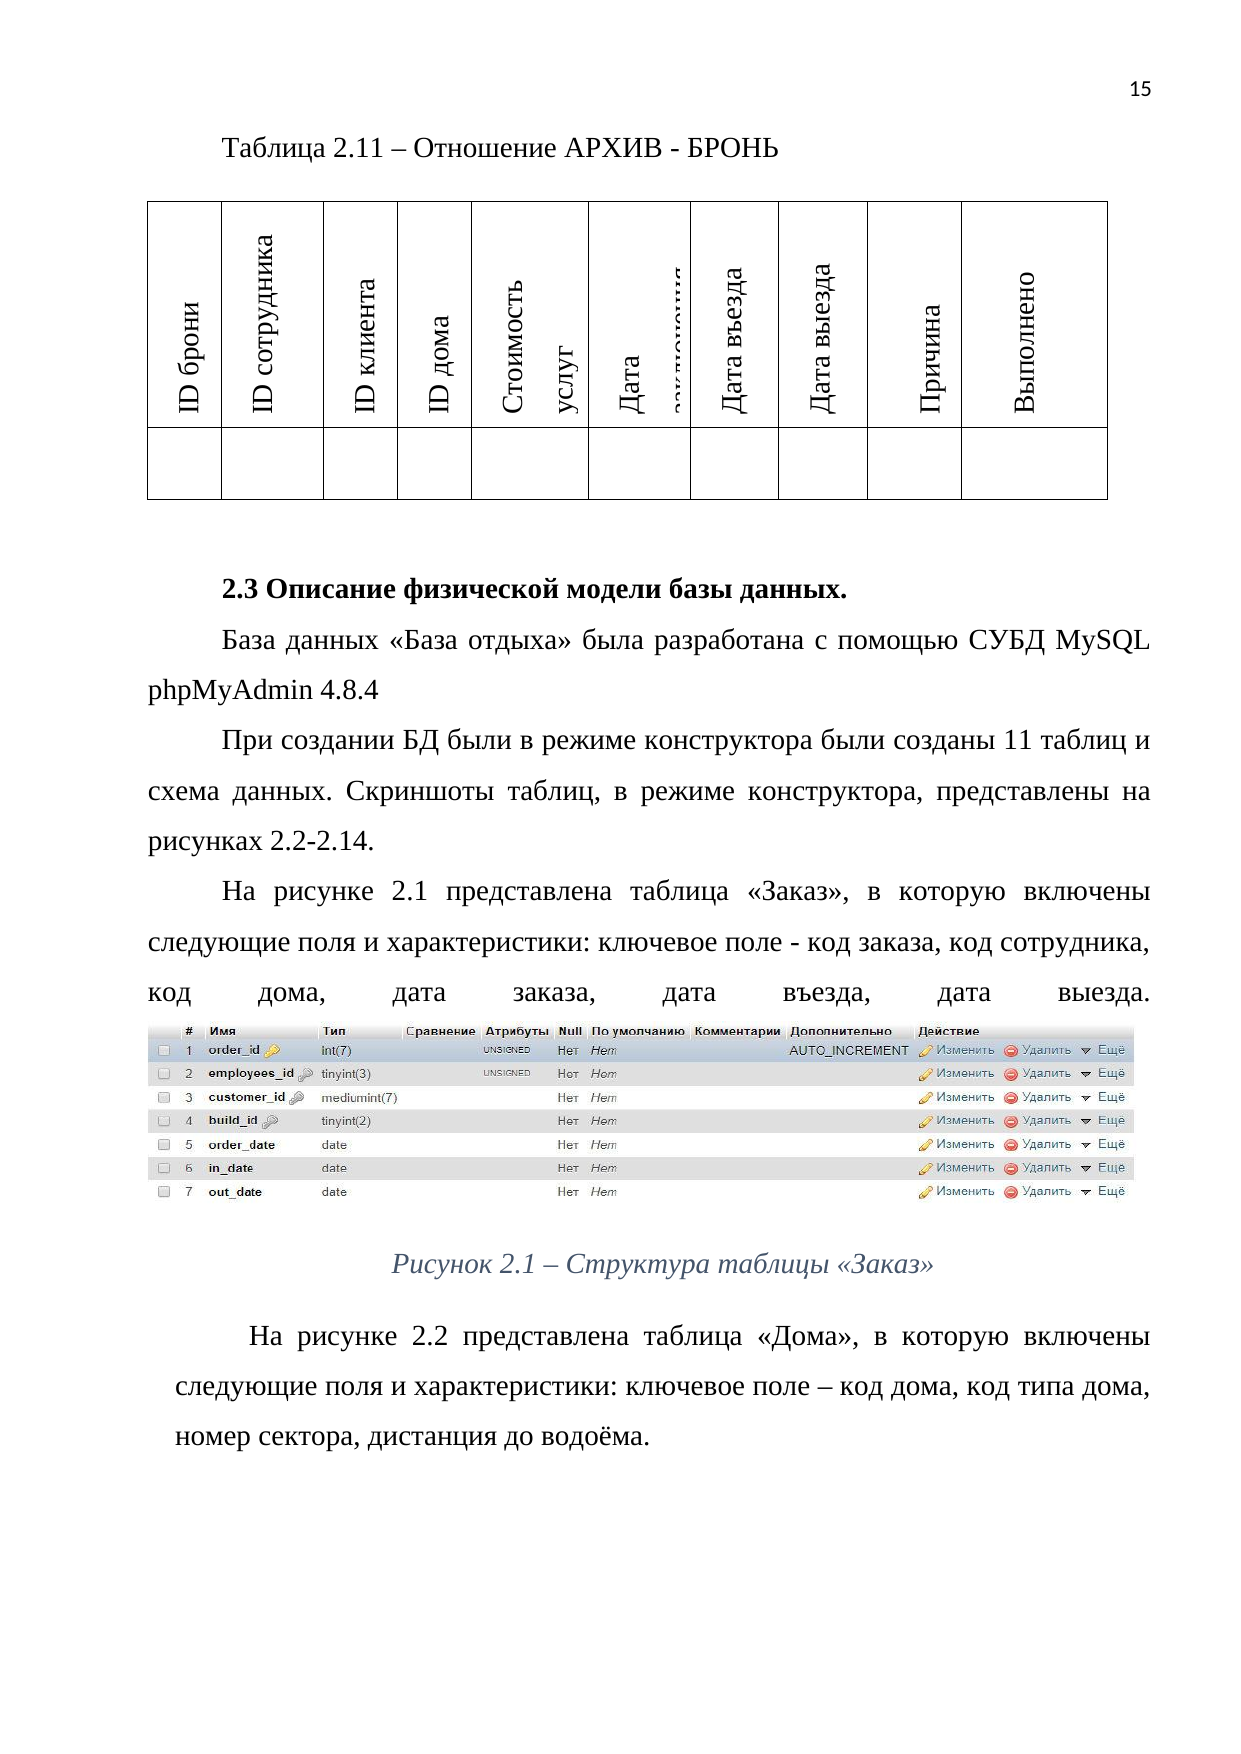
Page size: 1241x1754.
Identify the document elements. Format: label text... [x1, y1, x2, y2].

text При создании БД были в режиме конструктора были созданы 11 таблиц и схема данных. Скриншоты таблиц, в режиме конструктора, представлены на рисунках 2.2-2.14. [148, 722, 1152, 857]
table_header Выполнено [962, 202, 1107, 427]
table_cell [868, 428, 961, 499]
table_header ID дома [398, 202, 471, 427]
table_cell [962, 428, 1107, 499]
table_header Стоимость услуг [472, 202, 588, 427]
subtitle 2.3 Описание физической модели базы данных. [148, 571, 1152, 604]
picture [147, 1021, 1137, 1212]
table_cell [398, 428, 471, 499]
text База данных «База отдыха» была разработана с помощью СУБД MySQL phpMyAdmin 4.8.4 [148, 622, 1152, 706]
text Рисунок 2.1 – Структура таблицы «Заказ» [391, 1246, 1152, 1280]
table_header Дата выезда [779, 202, 867, 427]
table_cell [324, 428, 397, 499]
table_header Причина [868, 202, 961, 427]
table_header Дата въезда [691, 202, 778, 427]
table_cell [691, 428, 778, 499]
table_cell [779, 428, 867, 499]
text На рисунке 2.2 представлена таблица «Дома», в которую включены следующие поля и характеристики: ключевое поле – код дома, код типа дома, номер сектора, дистанция до водоёма. [175, 1318, 1152, 1452]
table_cell [472, 428, 588, 499]
table_header Дата заключения [589, 202, 690, 427]
table_header ID сотрудника [222, 202, 323, 427]
table_header ID клиента [324, 202, 397, 427]
table_header ID брони [148, 202, 221, 427]
table_cell [148, 428, 221, 499]
table_cell [589, 428, 690, 499]
text Таблица 2.11 – Отношение АРХИВ - БРОНЬ [148, 130, 1152, 163]
table_cell [222, 428, 323, 499]
